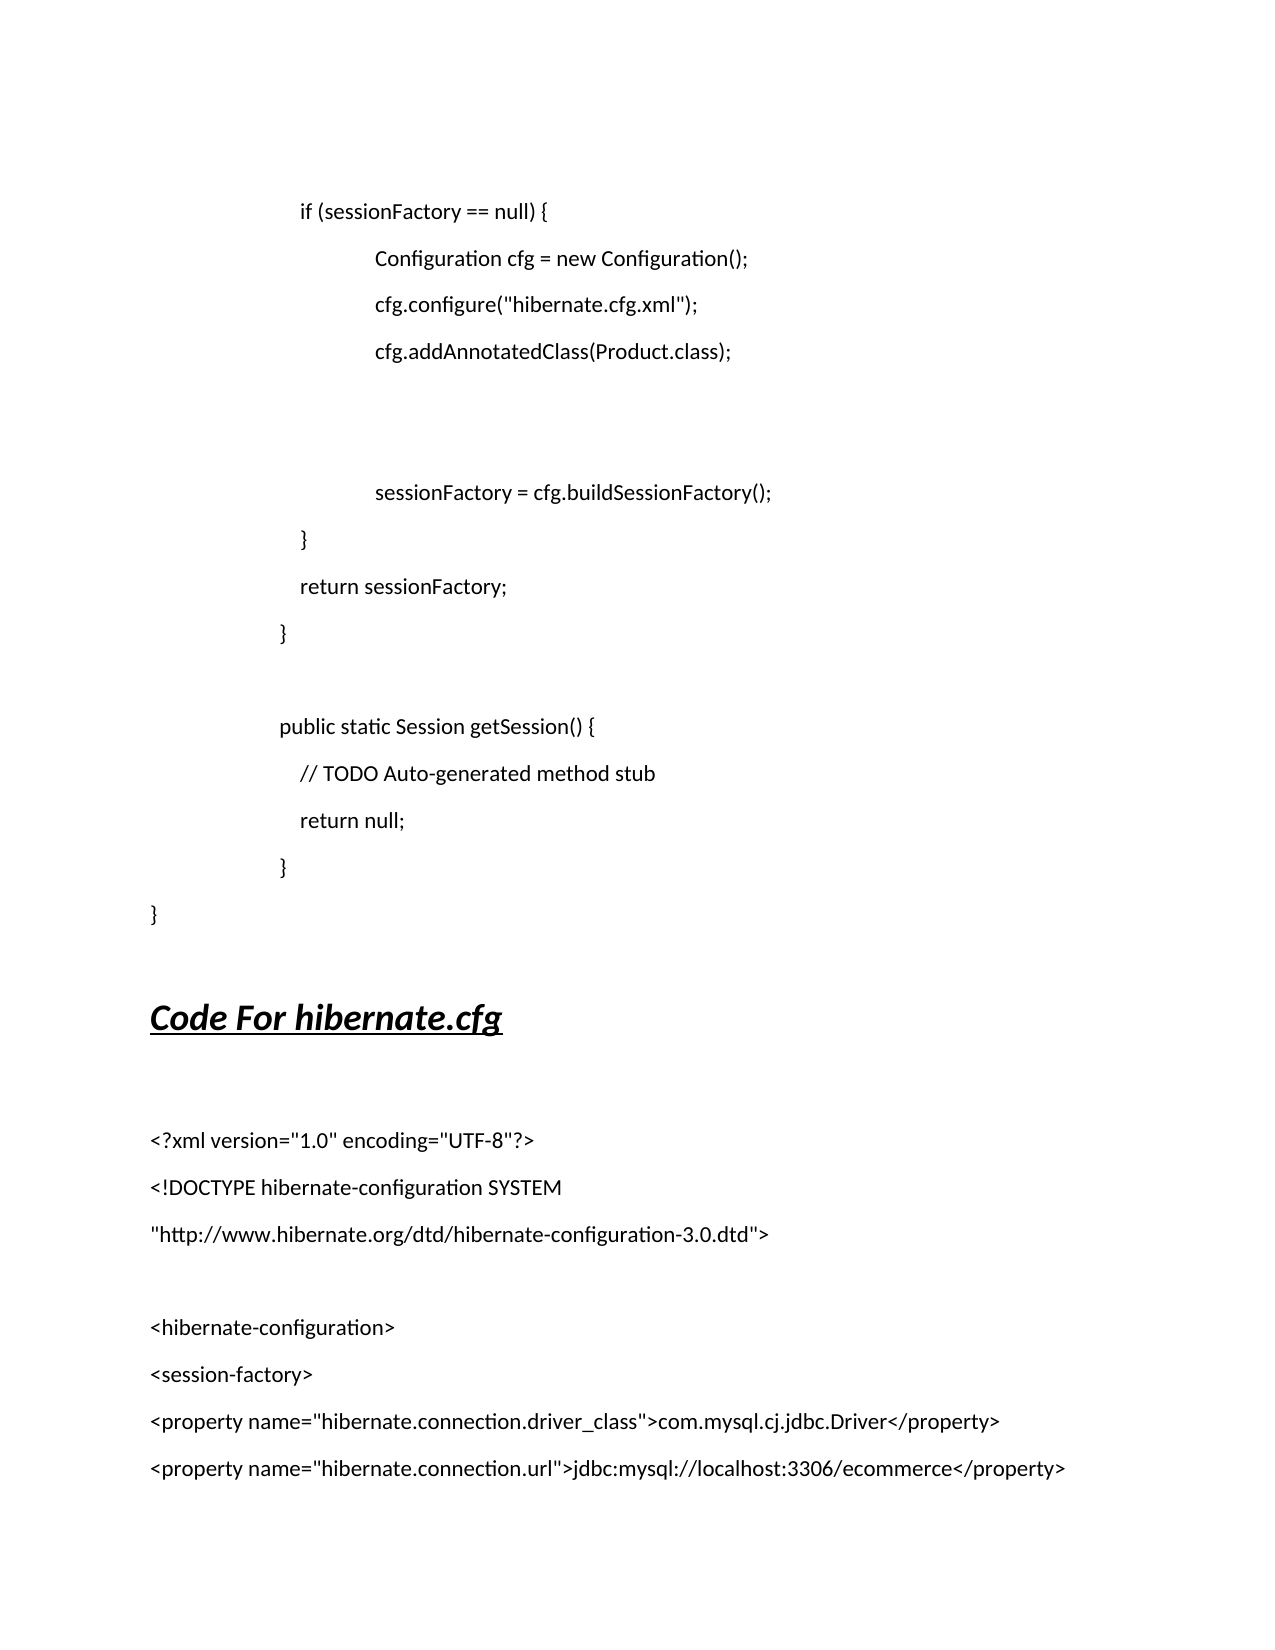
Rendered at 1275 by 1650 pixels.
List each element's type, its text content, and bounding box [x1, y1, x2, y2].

text <property name="hibernate.connection.driver_class">com.mysql.cj.jdbc.Driver</property> [150, 1407, 1125, 1435]
text cfg.configure("hibernate.cfg.xml"); [150, 291, 1125, 319]
text if (sessionFactory == null) { [150, 197, 1125, 225]
text public static Session getSession() { [150, 712, 1125, 741]
text <property name="hibernate.connection.url">jdbc:mysql://localhost:3306/ecommerce</property> [150, 1454, 1125, 1482]
text "http://www.hibernate.org/dtd/hibernate-configuration-3.0.dtd"> [150, 1220, 1125, 1248]
text // TODO Auto-generated method stub [150, 759, 1125, 787]
text <hibernate-configuration> [150, 1313, 1125, 1342]
text return null; [150, 806, 1125, 834]
text } [150, 619, 1125, 647]
text <!DOCTYPE hibernate-configuration SYSTEM [150, 1173, 1125, 1201]
text <session-factory> [150, 1360, 1125, 1388]
text sessionFactory = cfg.buildSessionFactory(); [150, 478, 1125, 506]
text return sessionFactory; [150, 572, 1125, 600]
text Code For hibernate.cfg [150, 994, 1125, 1039]
text <?xml version="1.0" encoding="UTF-8"?> [150, 1126, 1125, 1154]
text } [150, 853, 1125, 881]
text cfg.addAnnotatedClass(Product.class); [150, 337, 1125, 366]
text Configuration cfg = new Configuration(); [150, 244, 1125, 272]
text } [150, 900, 1125, 928]
text } [150, 525, 1125, 553]
